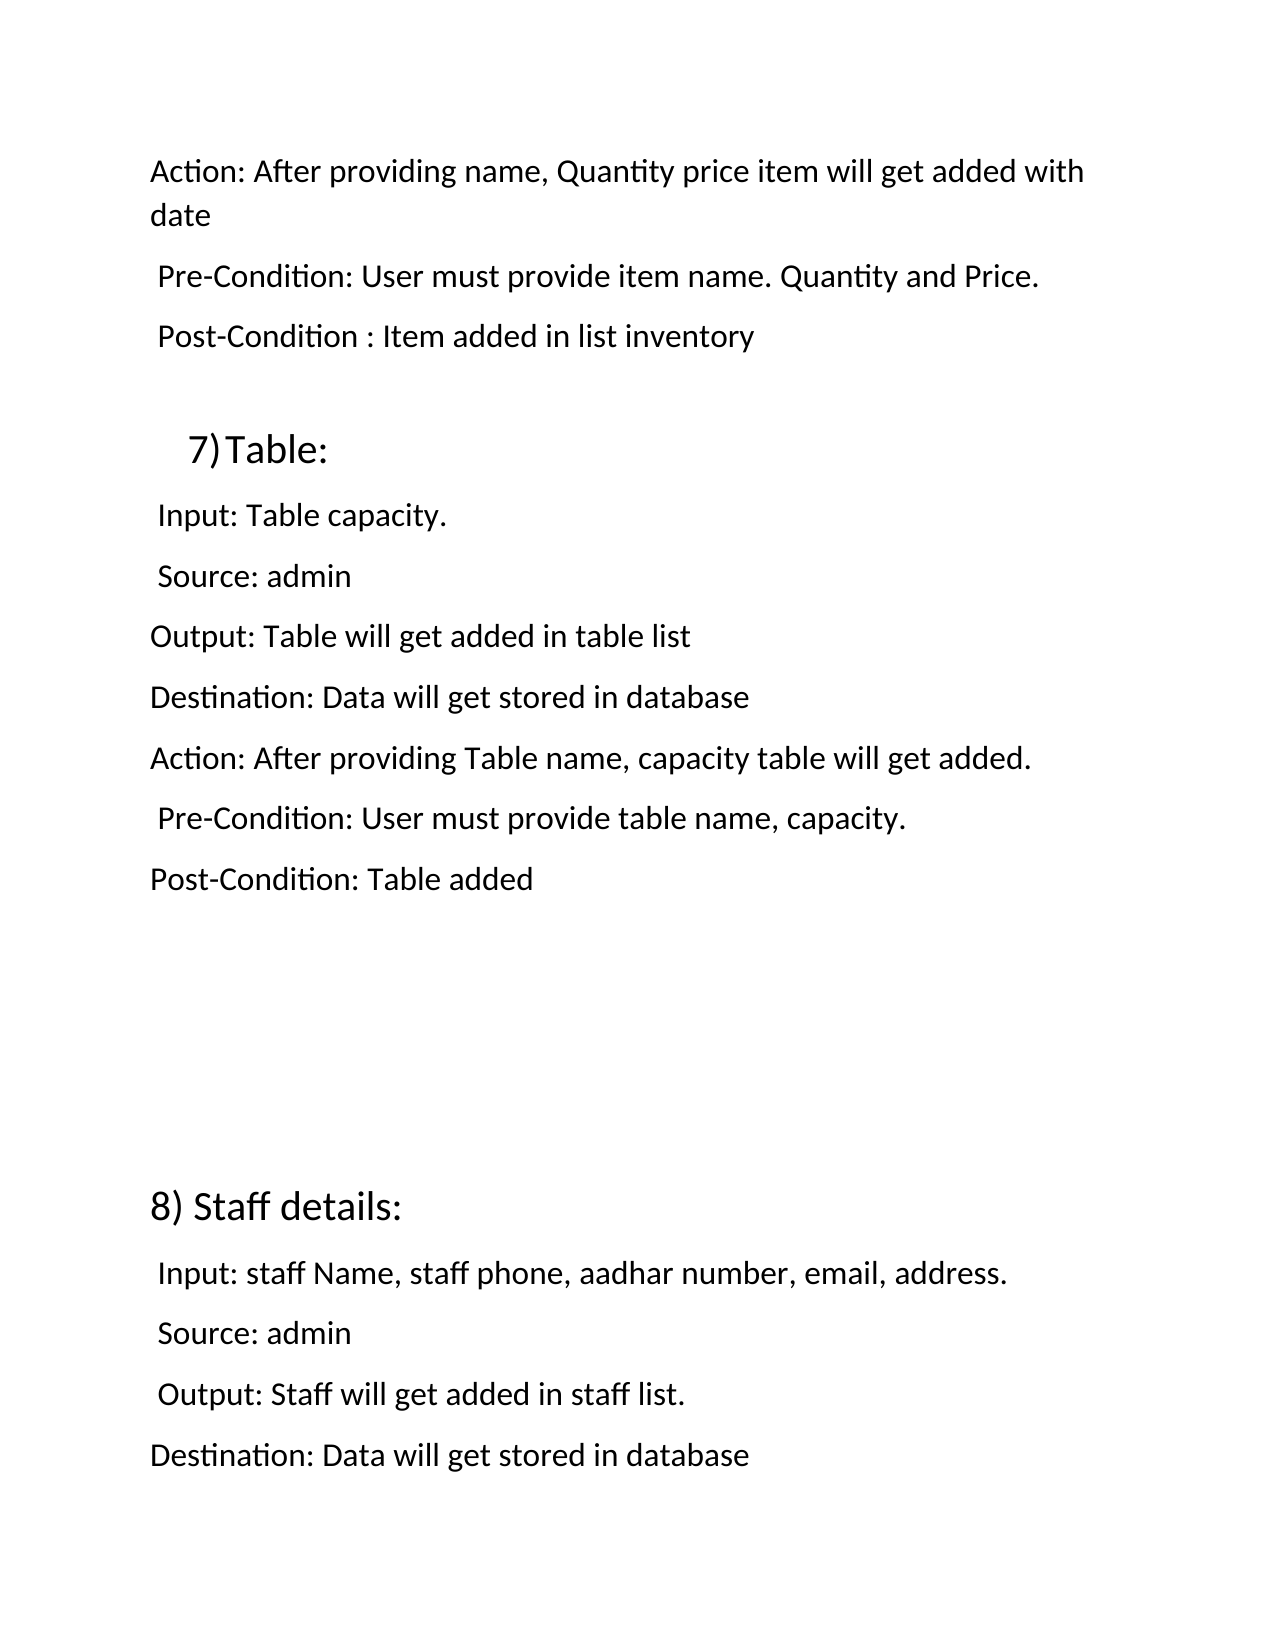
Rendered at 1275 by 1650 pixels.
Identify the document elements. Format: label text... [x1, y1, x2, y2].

text Post-Condition: Table added [150, 858, 1125, 899]
text Source: admin [150, 555, 1125, 596]
text Action: After providing Table name, capacity table will get added. [150, 737, 1125, 777]
text 8) Staff details: [150, 1180, 1125, 1231]
text Pre-Condition: User must provide item name. Quantity and Price. [150, 254, 1125, 295]
text Destination: Data will get stored in database [150, 676, 1125, 717]
text Output: Staff will get added in staff list. [150, 1373, 1125, 1414]
text Action: After providing name, Quantity price item will get added with date [150, 150, 1125, 235]
text Input: Table capacity. [150, 494, 1125, 535]
text Output: Table will get added in table list [150, 616, 1125, 656]
text Destination: Data will get stored in database [150, 1434, 1125, 1474]
list Table: [187, 423, 1125, 473]
text Post-Condition : Item added in list inventory [150, 315, 1125, 356]
text Source: admin [150, 1312, 1125, 1353]
text Pre-Condition: User must provide table name, capacity. [150, 797, 1125, 838]
text Input: staff Name, staff phone, aadhar number, email, address. [150, 1252, 1125, 1292]
